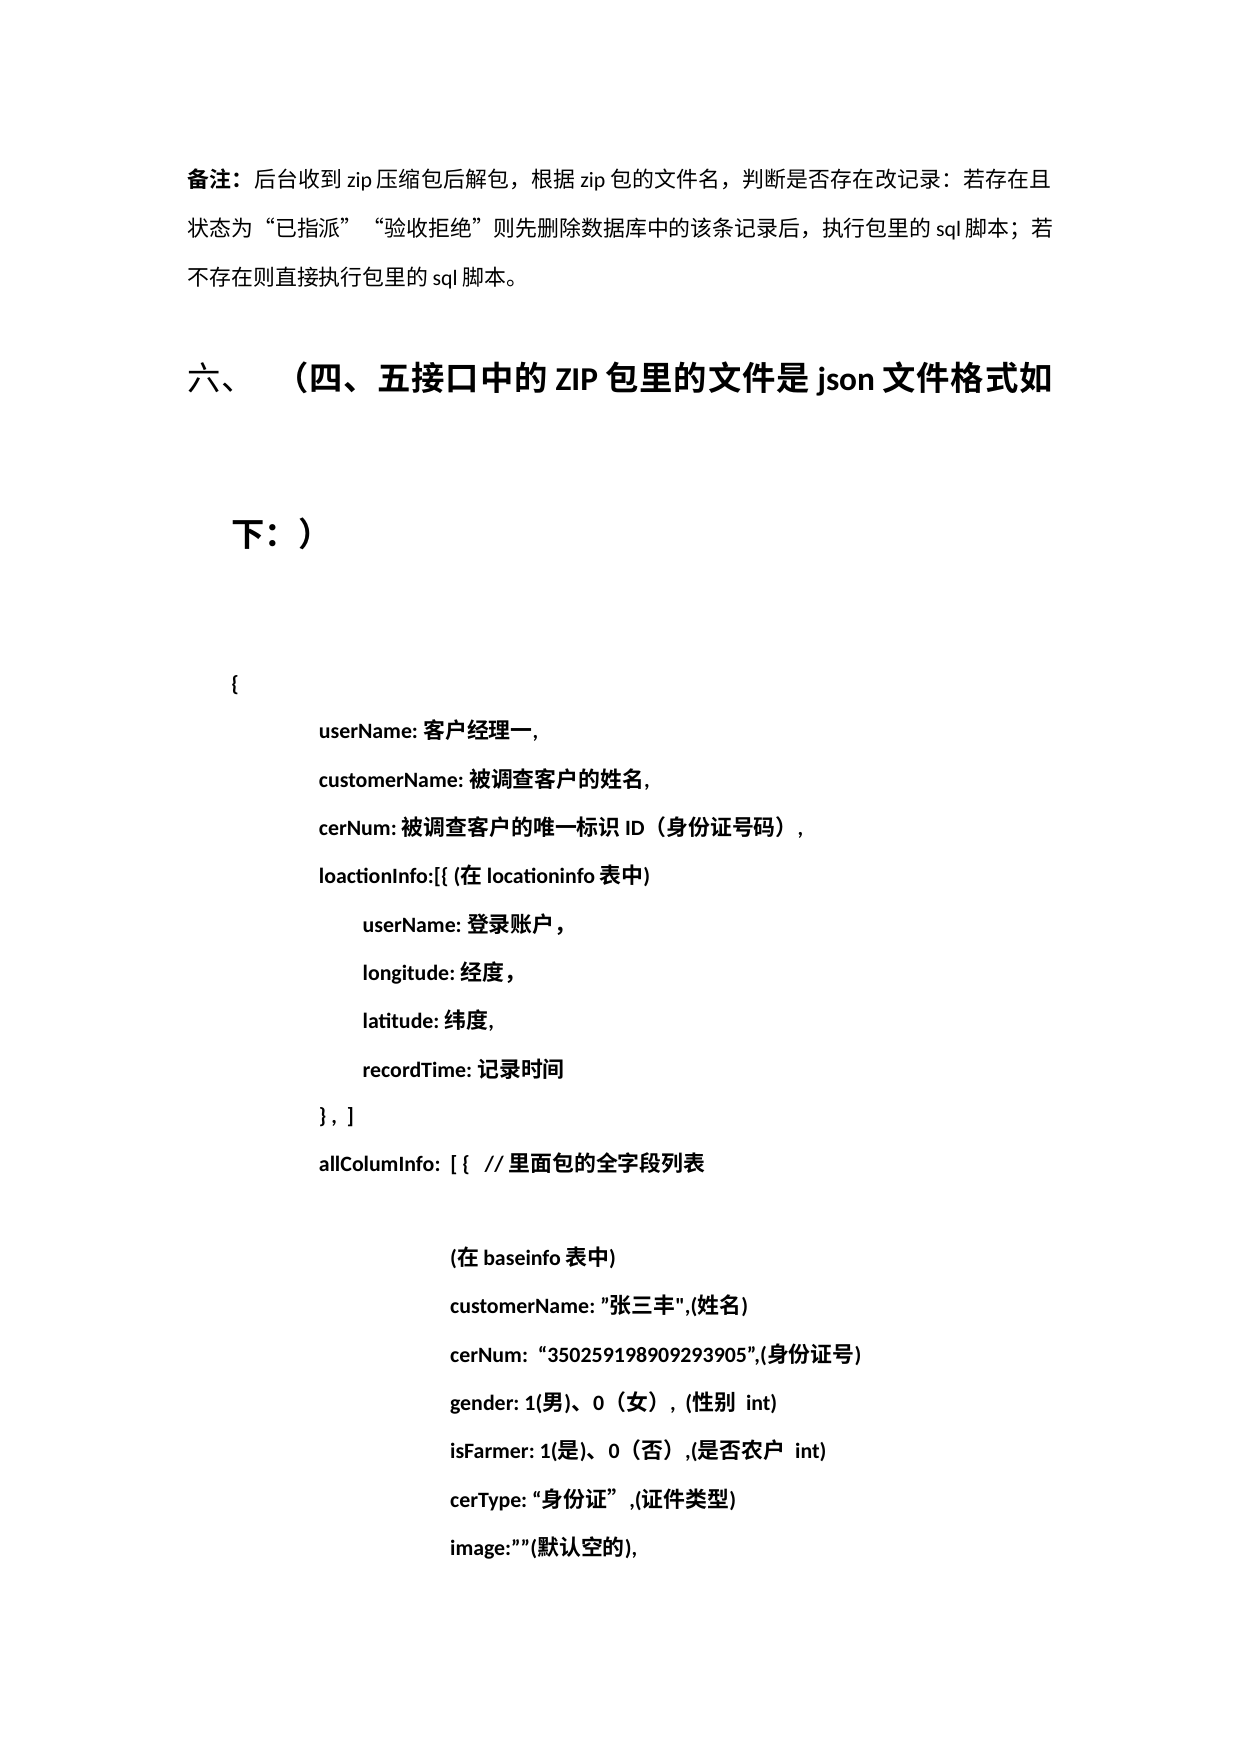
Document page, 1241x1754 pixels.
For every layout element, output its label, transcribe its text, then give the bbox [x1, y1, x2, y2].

text customerName: ”张三丰",(姓名) [187, 1288, 1053, 1320]
subtitle （四、五接口中的ZIP包里的文件是json文件格式如下：） [187, 343, 1053, 565]
text cerNum: 被调查客户的唯一标识ID（身份证号码）, [187, 809, 1053, 842]
text (在baseinfo表中) [187, 1239, 1053, 1272]
text image:””(默认空的), [187, 1529, 1053, 1562]
text { [187, 667, 1053, 699]
text } , ] [275, 1099, 1053, 1132]
text 备注：后台收到zip压缩包后解包，根据zip包的文件名，判断是否存在改记录：若存在且状态为“已指派”“验收拒绝”则先删除数据库中的该条记录后，执行包里的sql脚本；若不存在则直接执行包里的sql脚本。 [187, 162, 1053, 292]
text userName: 登录账户， [187, 906, 1053, 939]
text cerType: “身份证”,(证件类型) [187, 1481, 1053, 1514]
text gender: 1(男)、0（女）, (性别 int) [187, 1384, 1053, 1417]
text userName: 客户经理一, [187, 713, 1053, 745]
text isFarmer: 1(是)、0（否）,(是否农户 int) [187, 1433, 1053, 1465]
text cerNum: “350259198909293905”,(身份证号) [187, 1336, 1053, 1369]
text customerName: 被调查客户的姓名, [187, 761, 1053, 794]
text recordTime: 记录时间 [319, 1051, 1053, 1084]
text longitude: 经度， [187, 954, 1053, 987]
text loactionInfo:[{ (在locationinfo表中) [187, 858, 1053, 890]
text latitude: 纬度, [319, 1003, 1053, 1035]
text allColumInfo: [ { // 里面包的全字段列表 [187, 1145, 1053, 1178]
